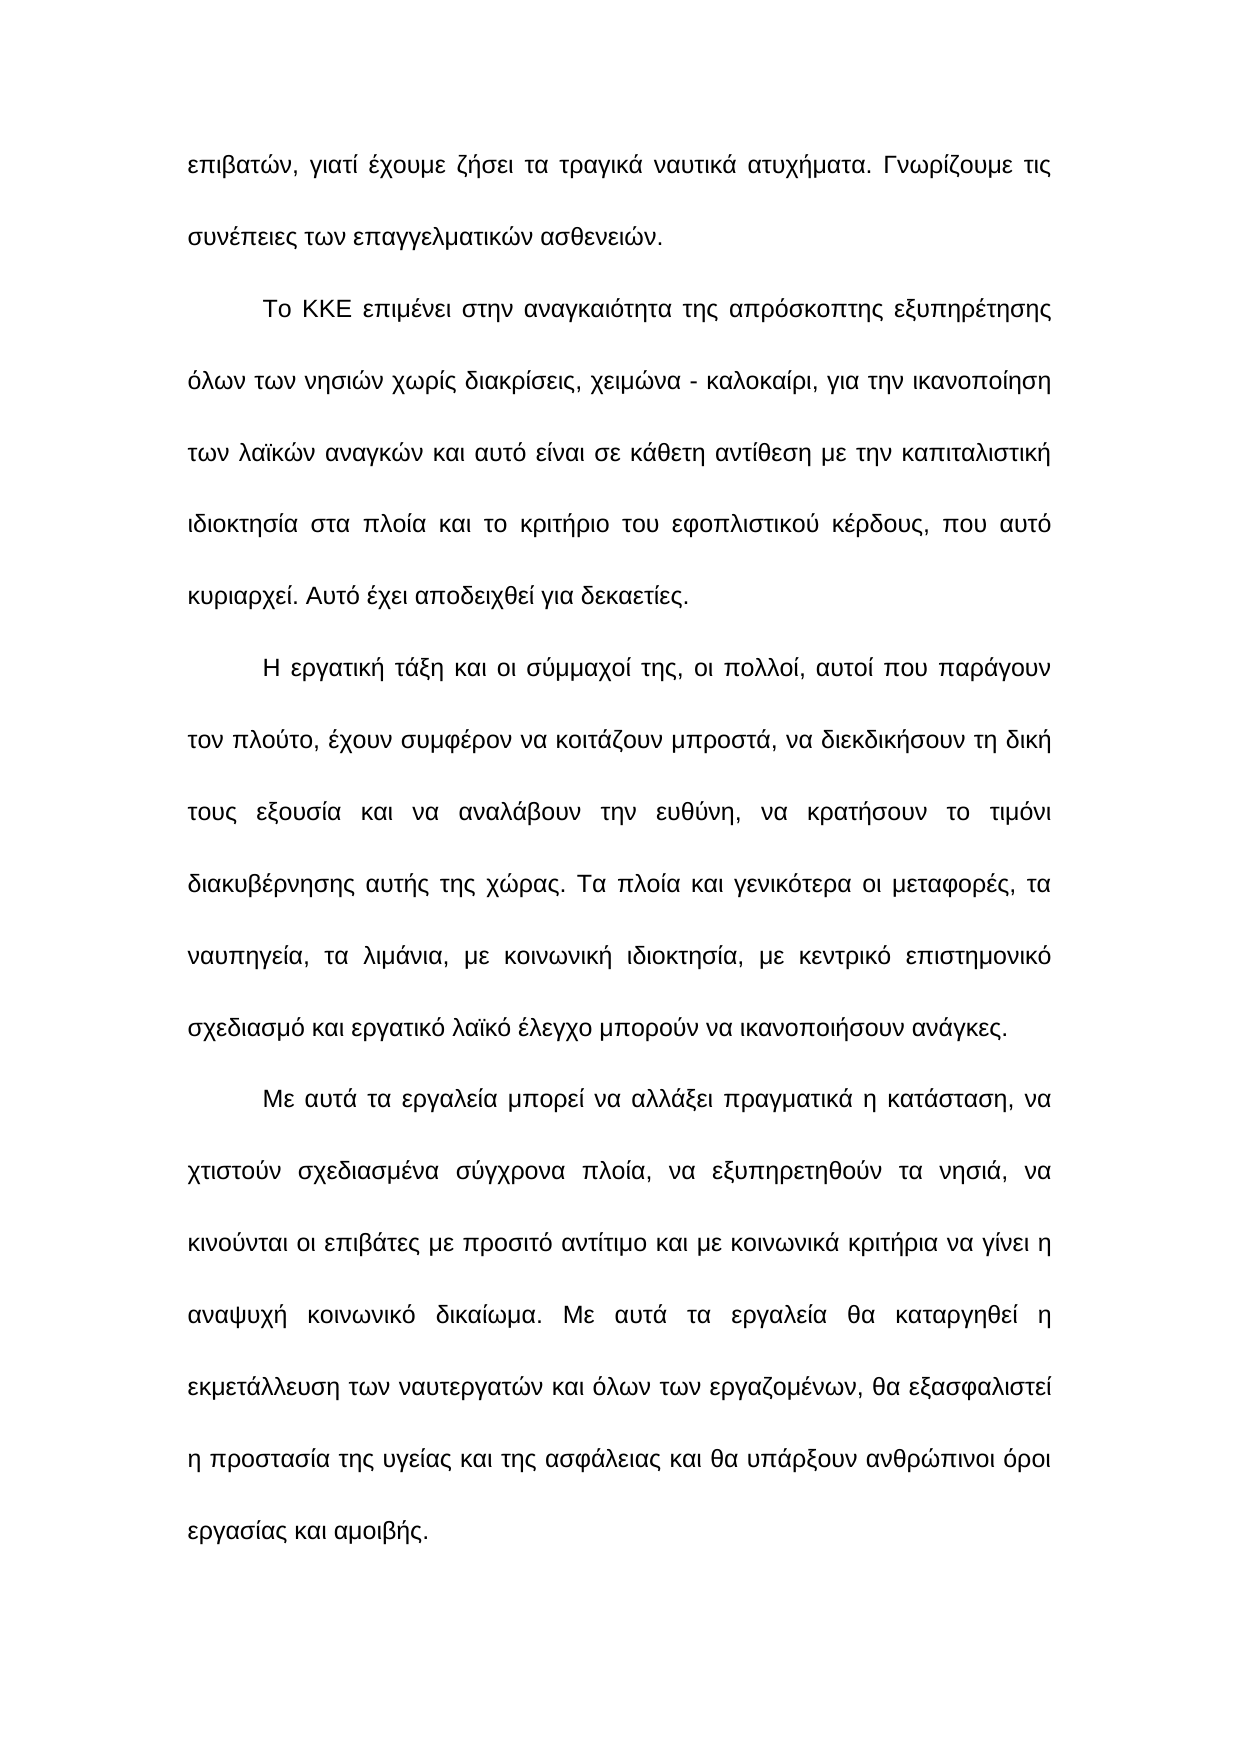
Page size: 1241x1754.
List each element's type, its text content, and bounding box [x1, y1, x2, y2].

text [187, 150, 1053, 251]
text Το ΚΚΕ επιμένει στην αναγκαιότητα της απρόσκοπτης εξυπηρέτησης όλων των νησιών χωρίς διακρίσεις, χειμώνα - καλοκαίρι, για την ικανοποίηση των λαϊκών αναγκών και αυτό είναι σε κάθετη αντίθεση με την καπιταλιστική ιδιοκτησία στα πλοία και το κριτήριο του εφοπλιστικού κέρδους, που αυτό κυριαρχεί. Αυτό έχει αποδειχθεί για δεκαετίες. [187, 294, 1053, 610]
text Η εργατική τάξη και οι σύμμαχοί της, οι πολλοί, αυτοί που παράγουν τον πλούτο, έχουν συμφέρον να κοιτάζουν μπροστά, να διεκδικήσουν τη δική τους εξουσία και να αναλάβουν την ευθύνη, να κρατήσουν το τιμόνι διακυβέρνησης αυτής της χώρας. Τα πλοία και γενικότερα οι μεταφορές, τα ναυπηγεία, τα λιμάνια, με κοινωνική ιδιοκτησία, με κεντρικό επιστημονικό σχεδιασμό και εργατικό λαϊκό έλεγχο μπορούν να ικανοποιήσουν ανάγκες. [187, 653, 1053, 1041]
text Με αυτά τα εργαλεία μπορεί να αλλάξει πραγματικά η κατάσταση, να χτιστούν σχεδιασμένα σύγχρονα πλοία, να εξυπηρετηθούν τα νησιά, να κινούνται οι επιβάτες με προσιτό αντίτιμο και με κοινωνικά κριτήρια να γίνει η αναψυχή κοινωνικό δικαίωμα. Με αυτά τα εργαλεία θα καταργηθεί η εκμετάλλευση των ναυτεργατών και όλων των εργαζομένων, θα εξασφαλιστεί η προστασία της υγείας και της ασφάλειας και θα υπάρξουν ανθρώπινοι όροι εργασίας και αμοιβής. [187, 1084, 1053, 1544]
